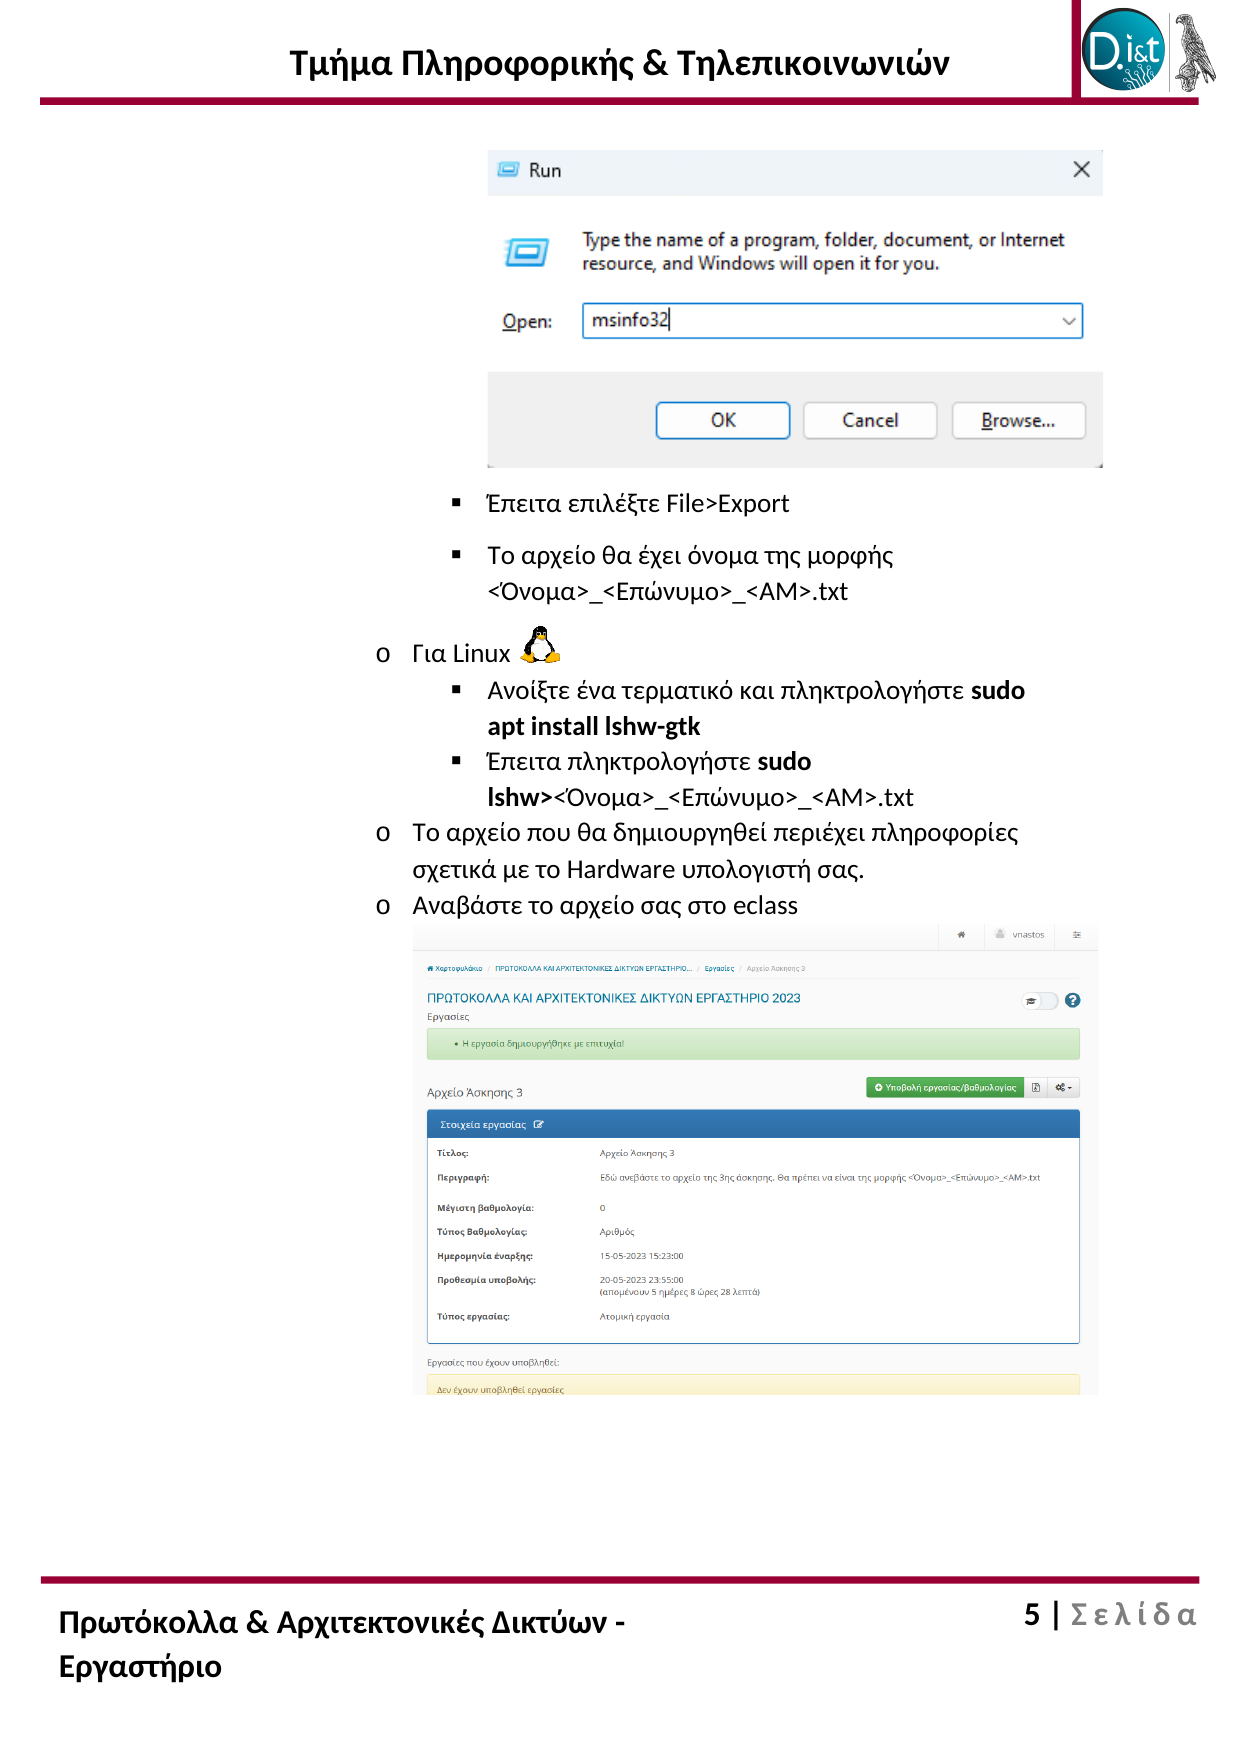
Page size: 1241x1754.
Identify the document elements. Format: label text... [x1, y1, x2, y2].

picture [1080, 7, 1165, 92]
picture [487, 150, 1104, 468]
picture [1175, 14, 1216, 92]
list Ανοίξτε ένα τερματικό και πληκτρολογήστε sudo apt install lshw-gtk [450, 673, 1053, 742]
list Για Linux [375, 626, 1053, 670]
picture [516, 626, 564, 663]
list Το αρχείο θα έχει όνομα της μορφής <Όνομα>_<Επώνυμο>_<ΑΜ>.txt [450, 538, 1053, 607]
picture [412, 924, 1099, 1395]
list Το αρχείο που θα δημιουργηθεί περιέχει πληροφορίες σχετικά με το Hardware υπολογιστή σας. [375, 816, 1053, 886]
list Έπειτα επιλέξτε File>Export [450, 486, 1053, 519]
list Έπειτα πληκτρολογήστε sudo lshw><Όνομα>_<Επώνυμο>_<ΑΜ>.txt [450, 744, 1053, 813]
